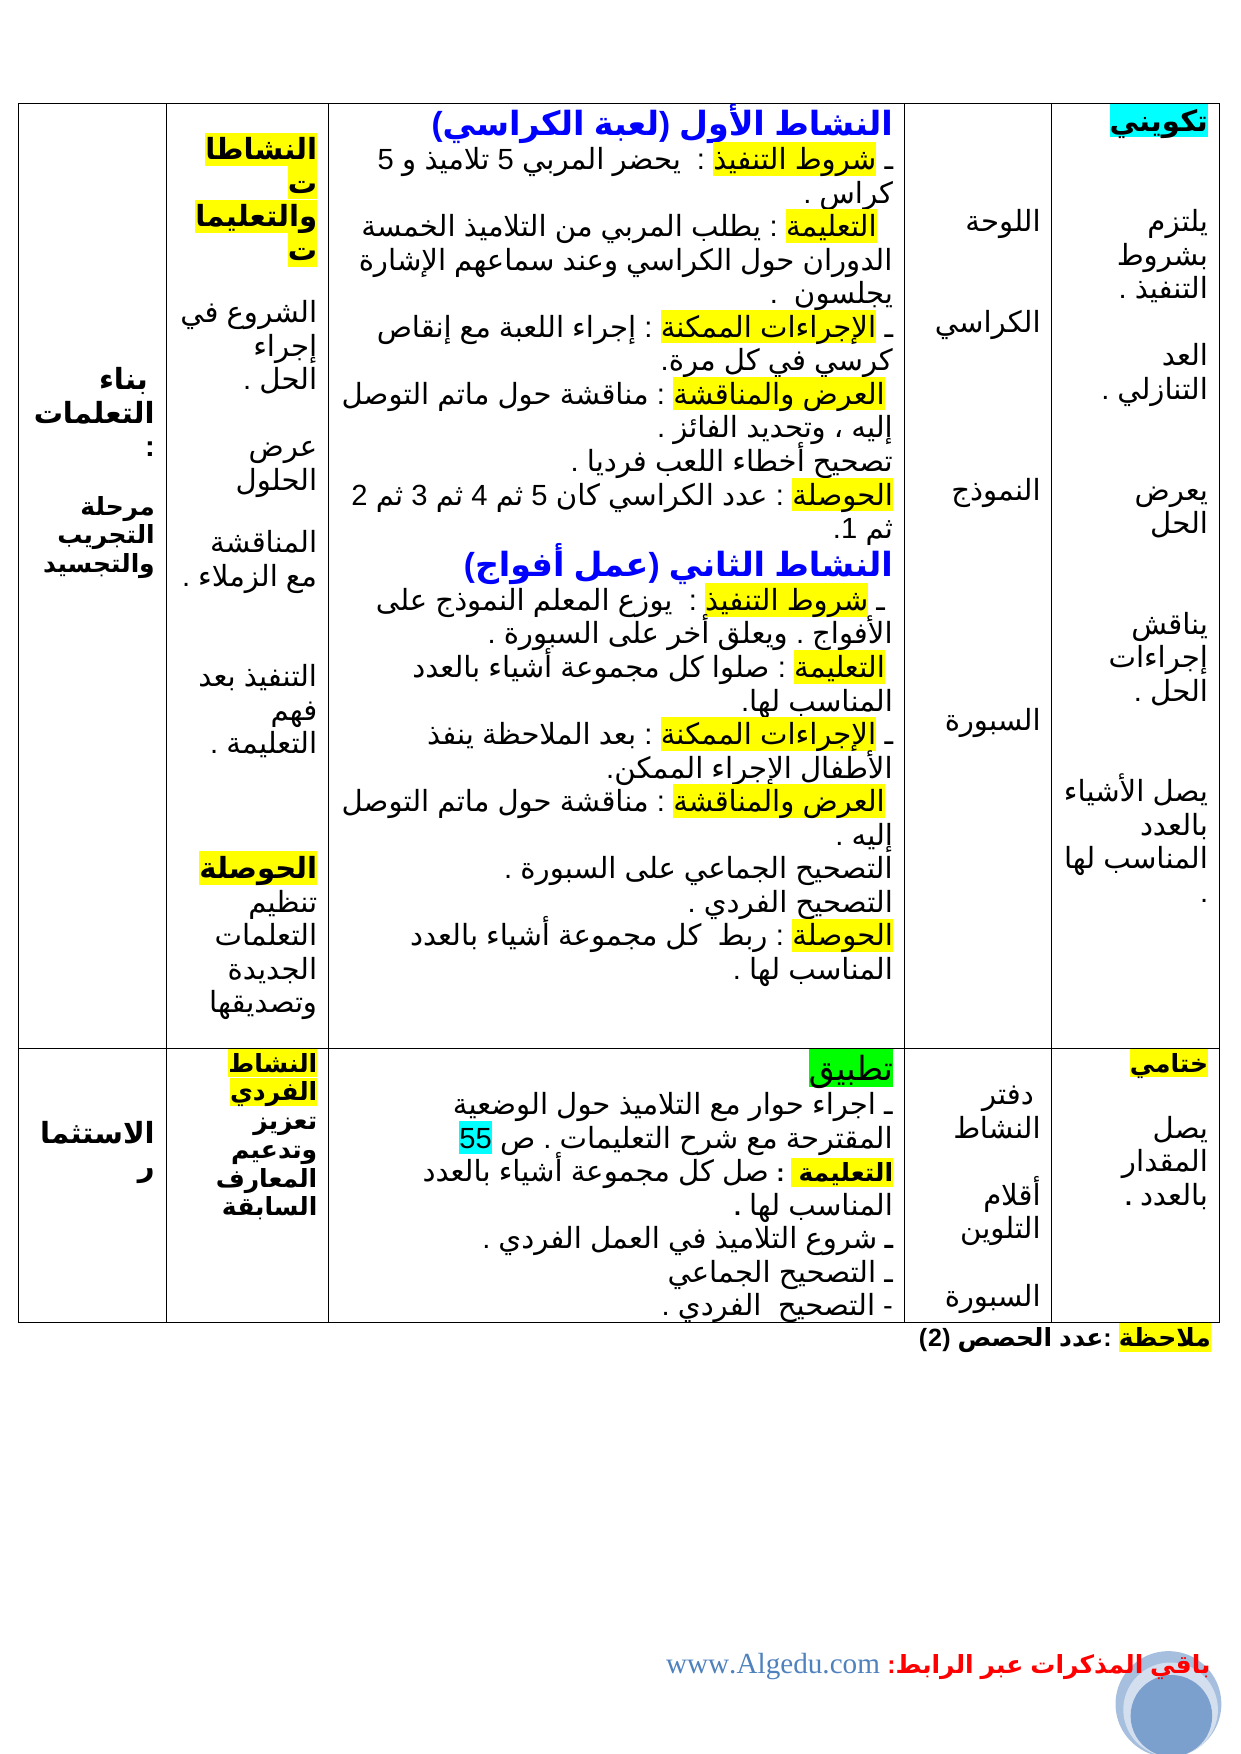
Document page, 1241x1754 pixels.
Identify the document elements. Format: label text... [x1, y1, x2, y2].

table_cell تكويني يلتزم بشروط التنفيذ . العد التنازلي . يعرض الحل يناقش إجراءات الحل . يصل الأشياء بالعدد المناسب لها . [1052, 104, 1219, 1048]
text ملاحظة :عدد الحصص (2) [29, 1323, 1119, 1352]
table_cell الاستثمار [19, 1049, 166, 1322]
table_cell اللوحة الكراسي النموذج السبورة [905, 104, 1051, 1048]
table_cell النشاطات والتعليمات الشروع في إجراء الحل . عرض الحلول المناقشة مع الزملاء . التنفيذ بعد فهم التعليمة . الحوصلة تنظيم التعلمات الجديدة وتصديقها [167, 104, 328, 1048]
table_cell النشاط الفردي تعزيز وتدعيم المعارف السابقة [167, 1049, 328, 1322]
table_cell دفتر النشاط أقلام التلوين السبورة [905, 1049, 1051, 1322]
table_cell بناء التعلمات: مرحلة التجريب والتجسيد [19, 104, 166, 1048]
table_cell النشاط الأول (لعبة الكراسي) ـ شروط التنفيذ : يحضر المربي 5 تلاميذ و 5 كراس . التعليمة : يطلب المربي من التلاميذ الخمسة الدوران حول الكراسي وعند سماعهم الإشارة يجلسون . ـ الإجراءات الممكنة : إجراء اللعبة مع إنقاص كرسي في كل مرة. العرض والمناقشة : مناقشة حول ماتم التوصل إليه ، وتحديد الفائز . تصحيح أخطاء اللعب فرديا . الحوصلة : عدد الكراسي كان 5 ثم 4 ثم 3 ثم 2 ثم 1. النشاط الثاني (عمل أفواج) ـ شروط التنفيذ : يوزع المعلم النموذج على الأفواج . ويعلق أخر على السبورة . التعليمة : صلوا كل مجموعة أشياء بالعدد المناسب لها. ـ الإجراءات الممكنة : بعد الملاحظة ينفذ الأطفال الإجراء الممكن. العرض والمناقشة : مناقشة حول ماتم التوصل إليه . التصحيح الجماعي على السبورة . التصحيح الفردي . الحوصلة : ربط كل مجموعة أشياء بالعدد المناسب لها . [329, 104, 904, 1048]
table_cell ختامي يصل المقدار بالعدد . [1052, 1049, 1219, 1322]
table_cell تطبيق ـ اجراء حوار مع التلاميذ حول الوضعية المقترحة مع شرح التعليمات . ص 55 التعليمة : صل كل مجموعة أشياء بالعدد المناسب لها . ـ شروع التلاميذ في العمل الفردي . ـ التصحيح الجماعي - التصحيح الفردي . [329, 1049, 904, 1322]
